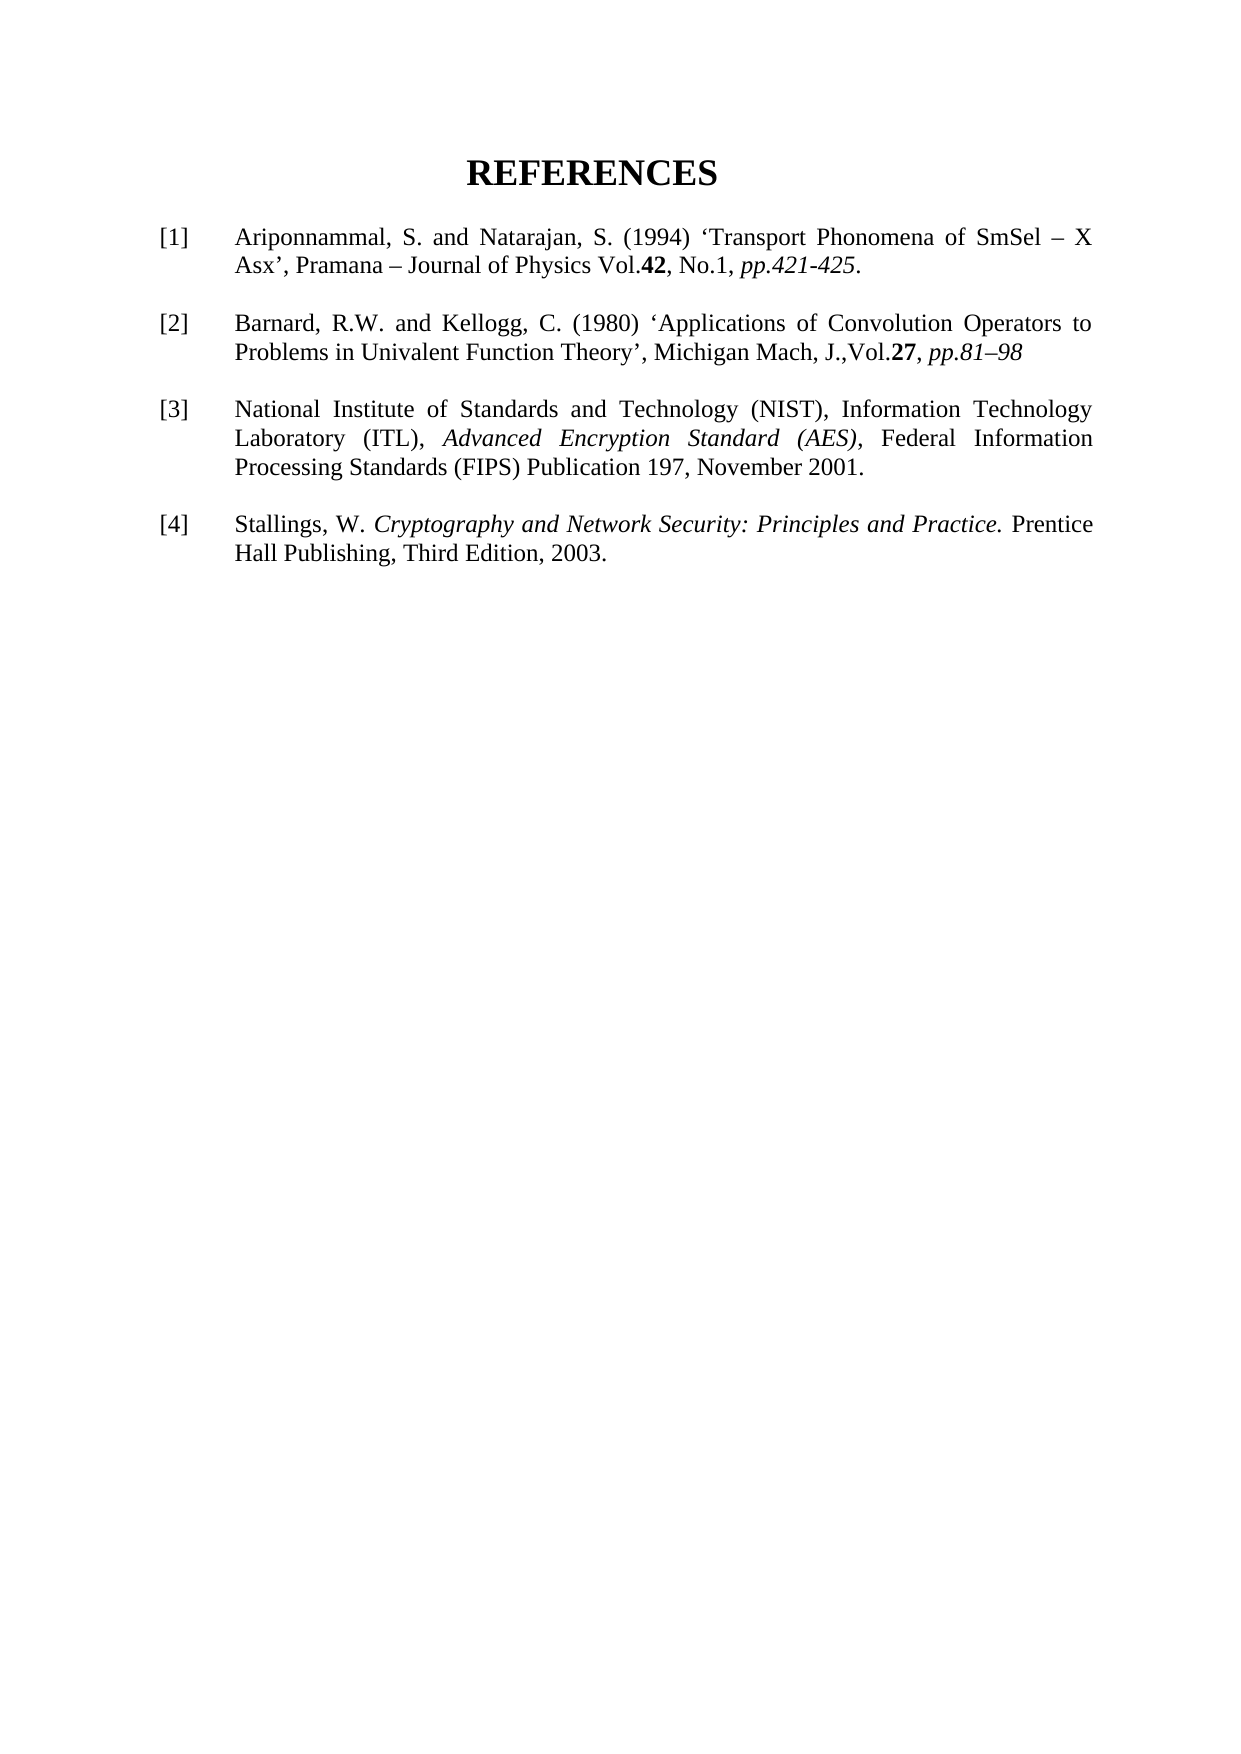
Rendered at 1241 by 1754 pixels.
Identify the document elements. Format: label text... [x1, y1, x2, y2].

text REFERENCES [159, 150, 1093, 193]
text [2] Barnard, R.W. and Kellogg, C. (1980) ‘Applications of Convolution Operators to Problems in Univalent Function Theory’, Michigan Mach, J.,Vol.27, pp.81–98 [159, 308, 1093, 366]
text [4] Stallings, W. Cryptography and Network Security: Principles and Practice. Prentice Hall Publishing, Third Edition, 2003. [159, 509, 1093, 567]
text [3] National Institute of Standards and Technology (NIST), Information Technology Laboratory (ITL), Advanced Encryption Standard (AES), Federal Information Processing Standards (FIPS) Publication 197, November 2001. [159, 394, 1093, 481]
text [1] Ariponnammal, S. and Natarajan, S. (1994) ‘Transport Phonomena of SmSel – X Asx’, Pramana – Journal of Physics Vol.42, No.1, pp.421-425. [159, 222, 1093, 279]
